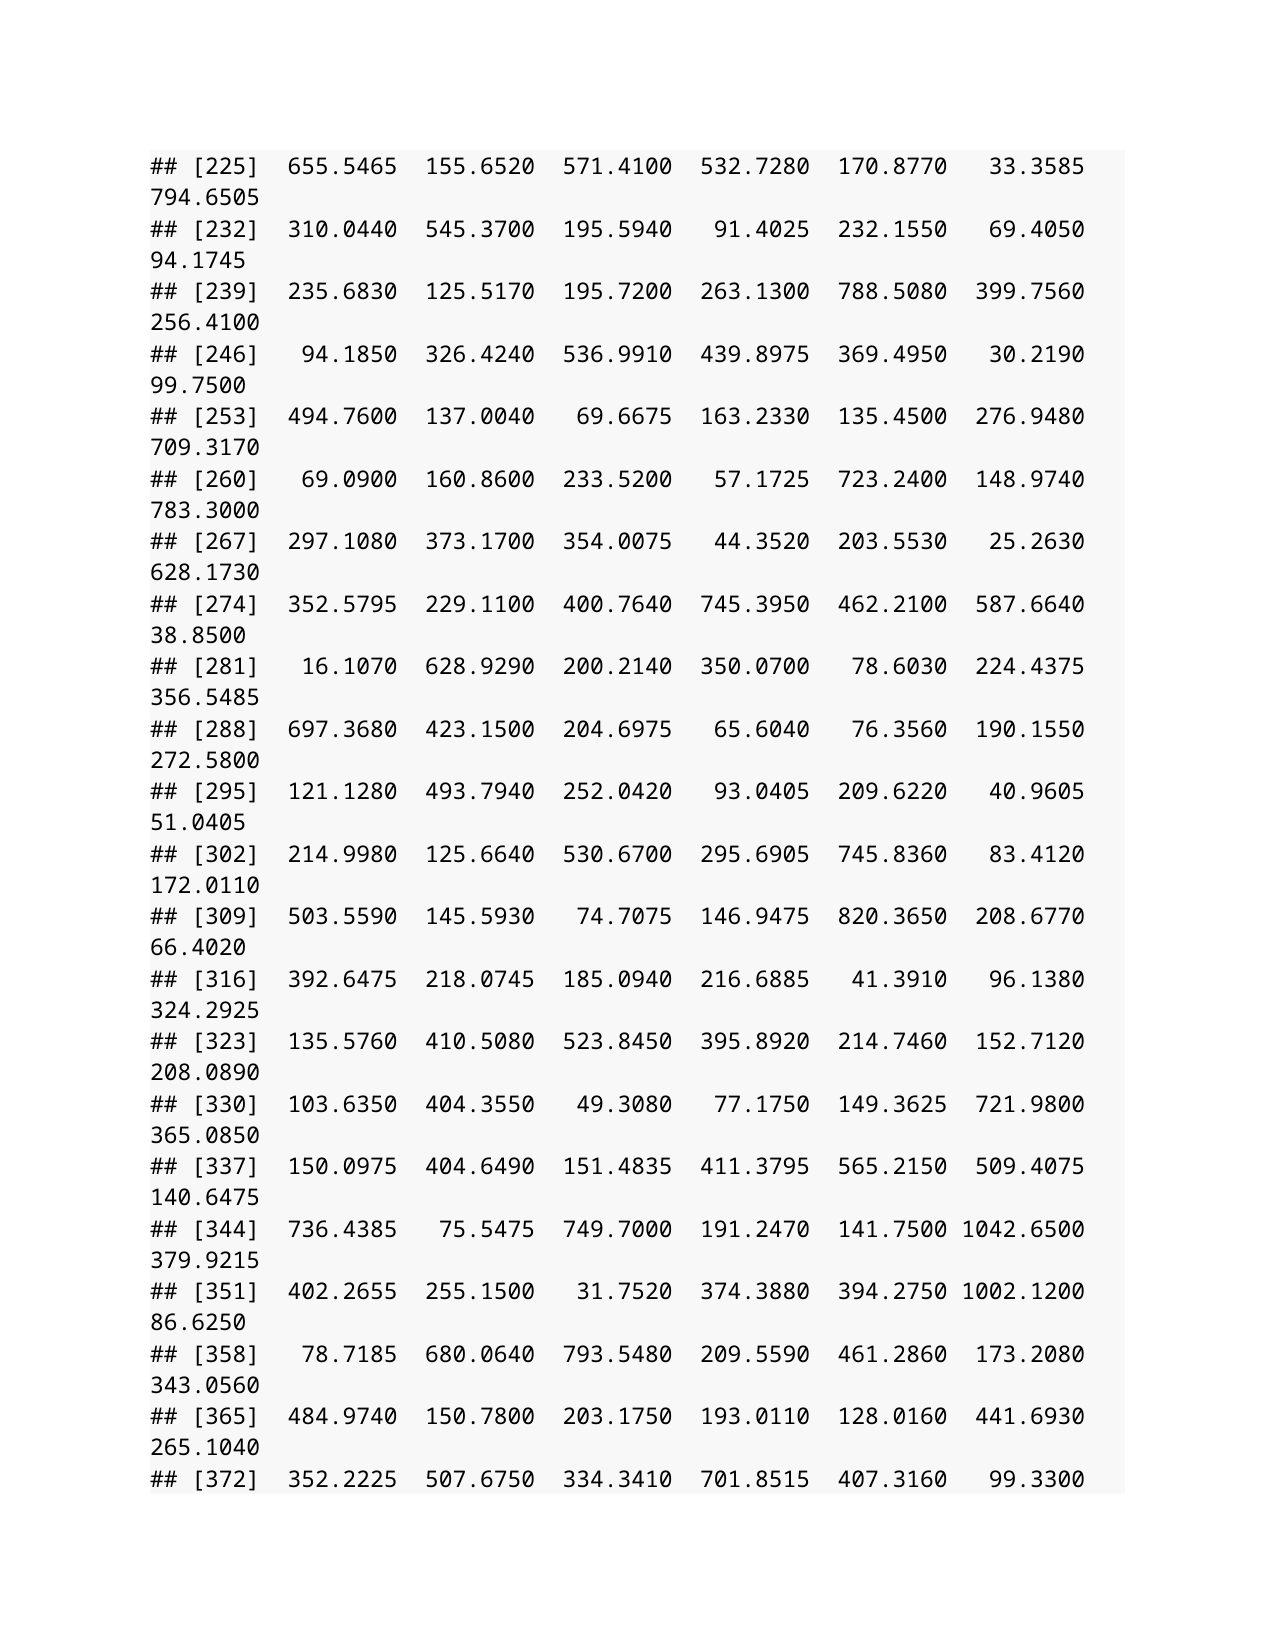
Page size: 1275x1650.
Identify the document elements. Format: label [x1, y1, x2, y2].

text [150, 150, 1125, 1494]
